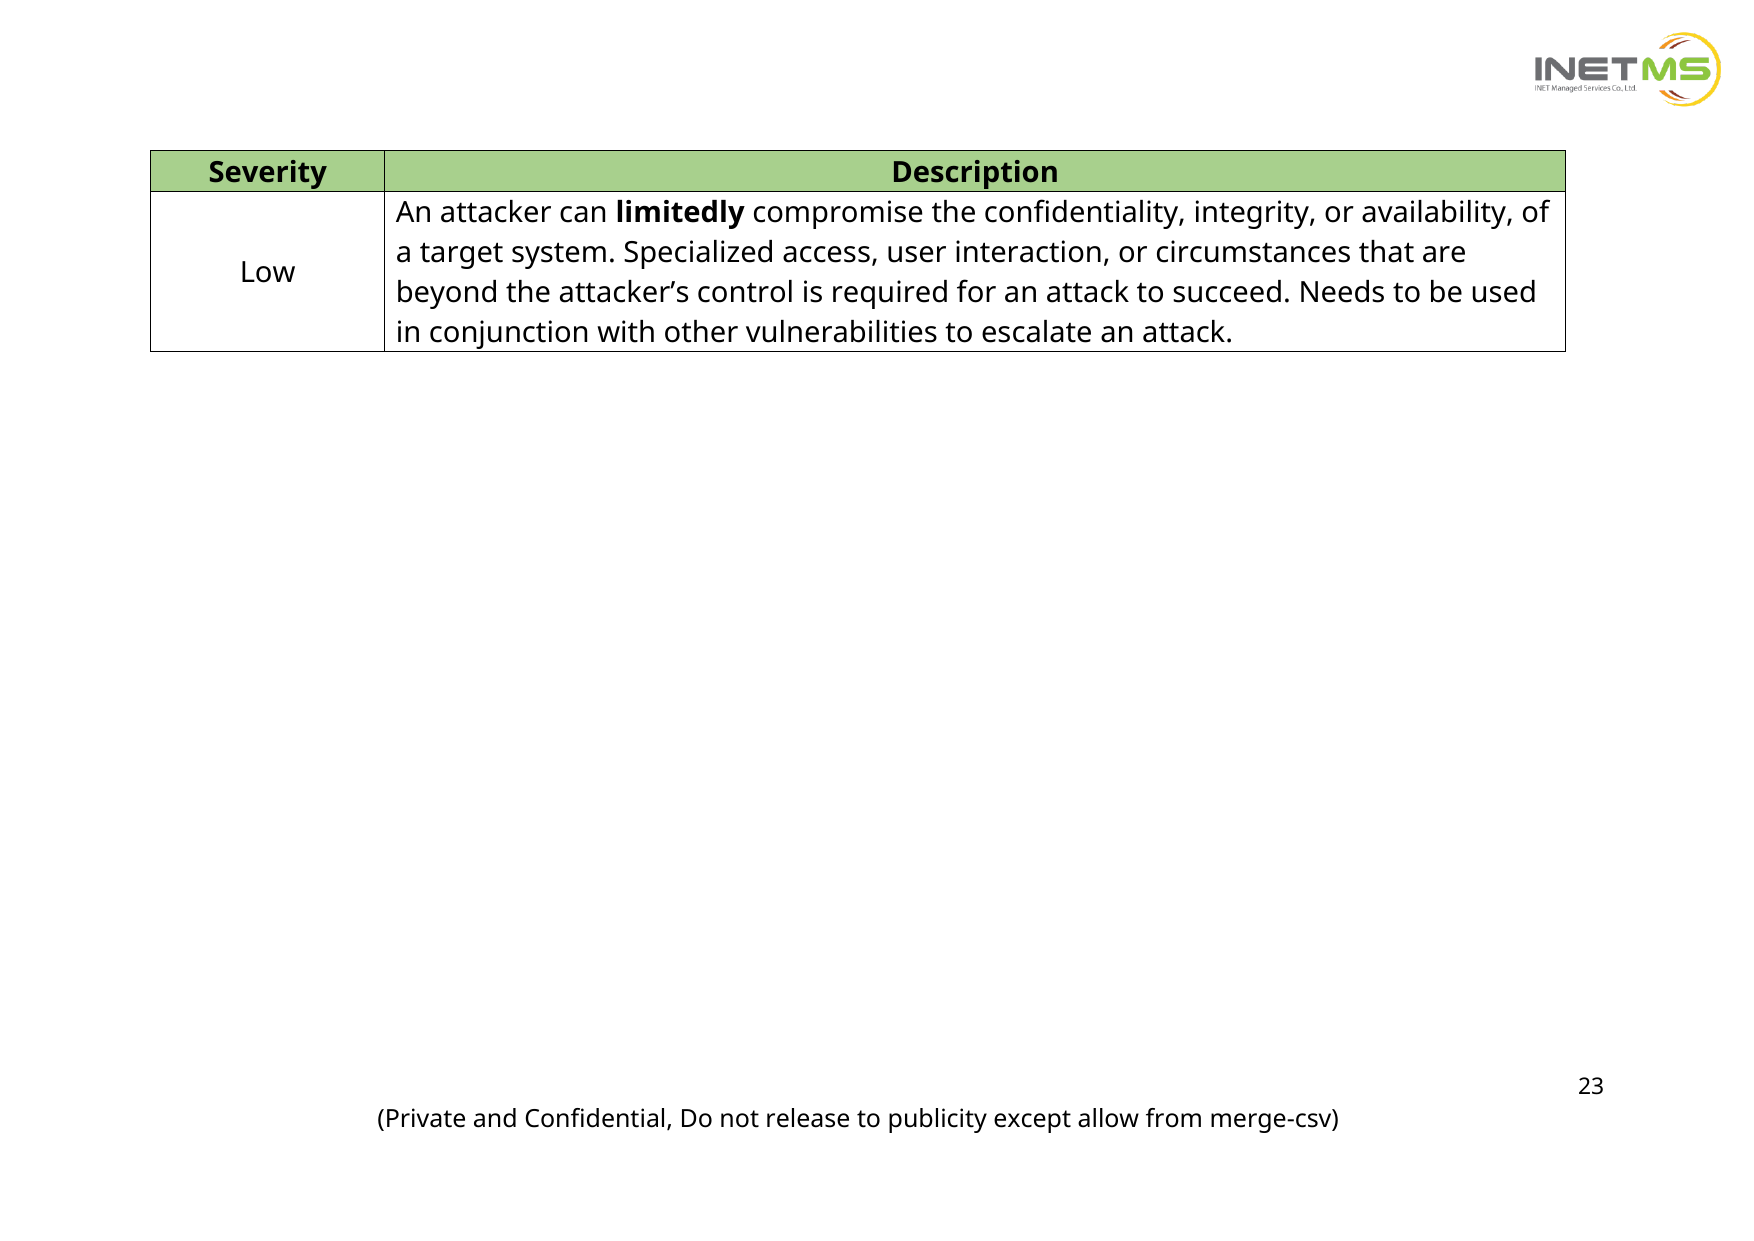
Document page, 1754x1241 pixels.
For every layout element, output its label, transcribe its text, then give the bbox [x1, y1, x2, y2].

table_header Severity [151, 151, 384, 191]
table_header Description [385, 151, 1565, 191]
picture [1525, 29, 1724, 114]
table_cell Low [151, 192, 384, 351]
table_cell An attacker can limitedly compromise the confidentiality, integrity, or availability, of a target system. Specialized access, user interaction, or circumstances that are beyond the attacker’s control is required for an attack to succeed. Needs to be used in conjunction with other vulnerabilities to escalate an attack. [1234, 192, 1565, 351]
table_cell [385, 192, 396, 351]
